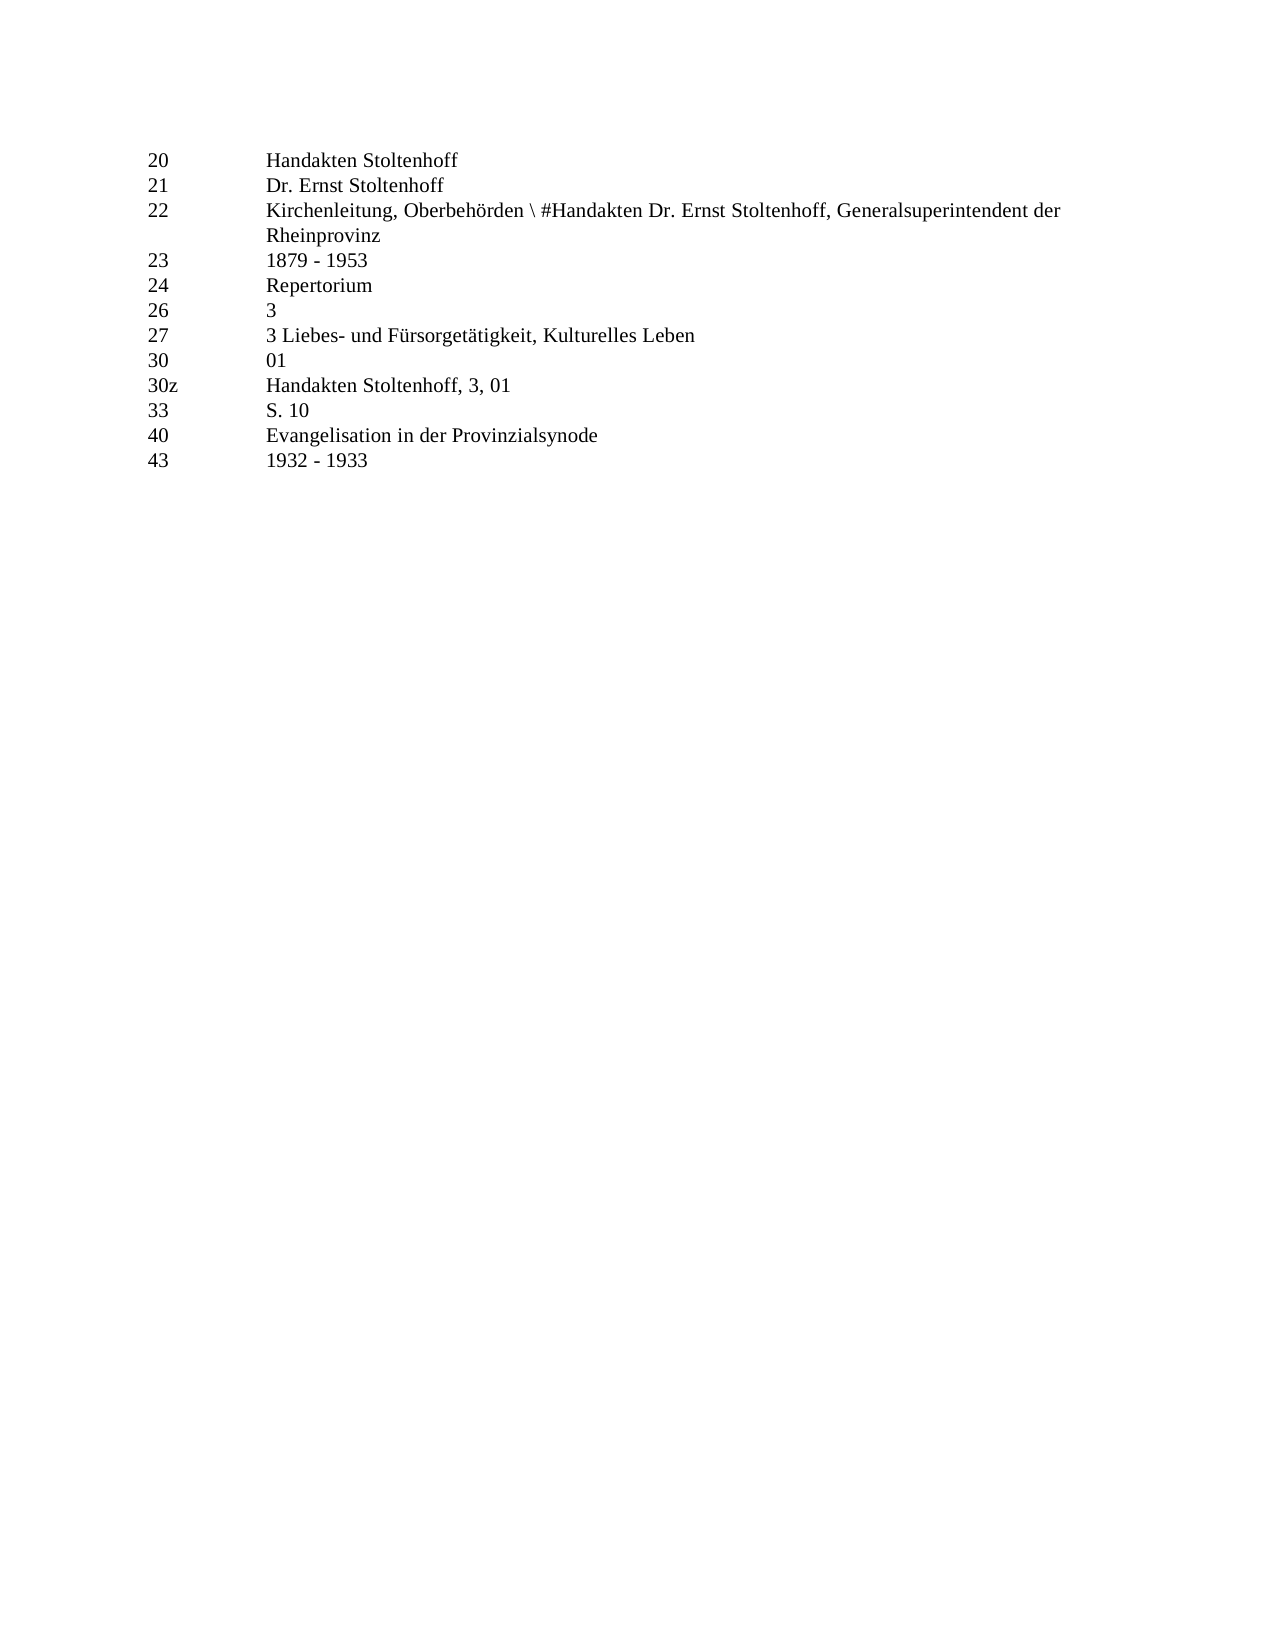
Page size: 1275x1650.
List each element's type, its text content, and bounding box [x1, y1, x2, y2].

text 30z Handakten Stoltenhoff, 3, 01 [148, 373, 1127, 398]
text 27 3 Liebes- und Fürsorgetätigkeit, Kulturelles Leben [148, 323, 1127, 348]
text 26 3 [148, 298, 1127, 323]
text 40 s[Evangelisation]s in der Provinzialsynode [148, 423, 1127, 448]
text 21 Dr. Ernst Stoltenhoff [148, 173, 1127, 198]
text 24 Repertorium [148, 273, 1127, 298]
text 20 Handakten Stoltenhoff [148, 148, 1127, 173]
text 33 S. 10 [148, 398, 1127, 423]
text 43 1932 - 1933 [148, 448, 1127, 473]
text 30 01 [148, 348, 1127, 373]
text 22 Kirchenleitung, Oberbehörden \ #Handakten Dr. Ernst Stoltenhoff, Generalsuperintendent der Rheinprovinz [148, 198, 1127, 248]
text 23 1879 - 1953 [148, 248, 1127, 273]
